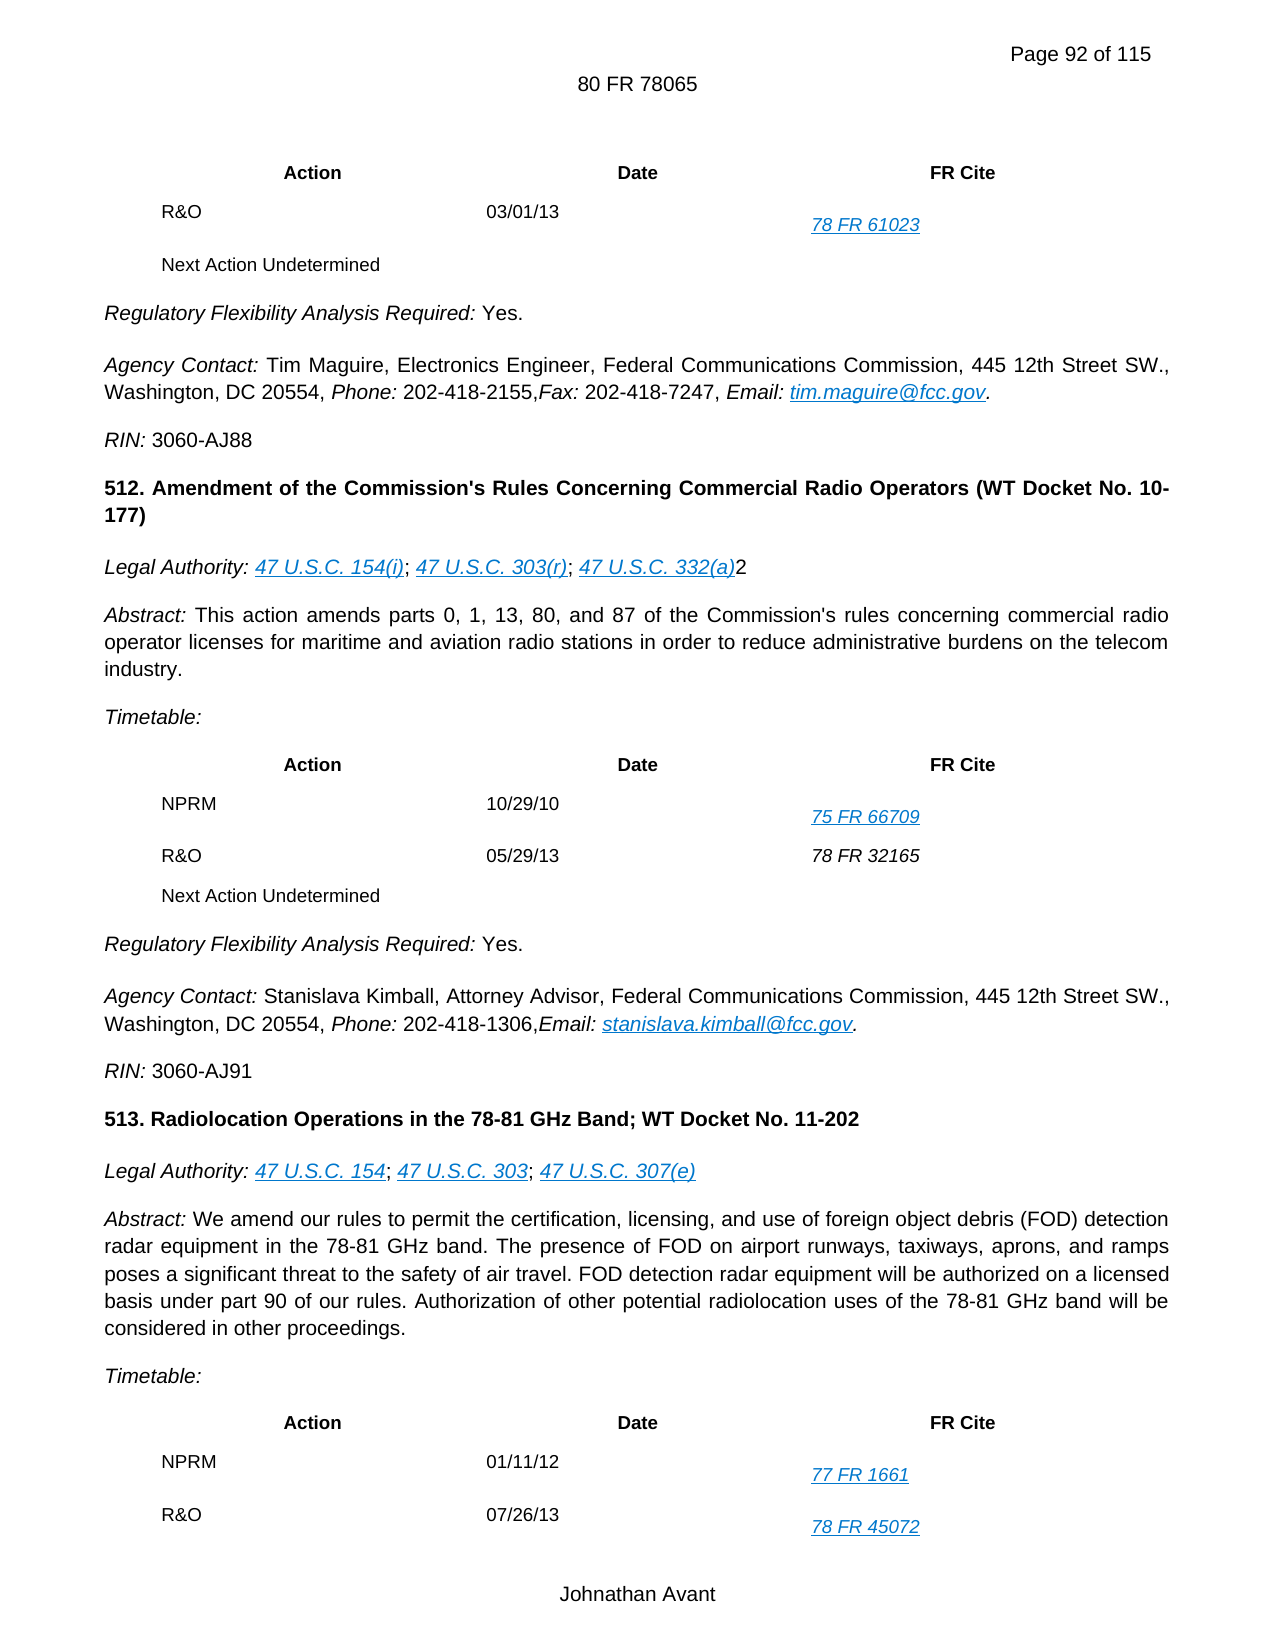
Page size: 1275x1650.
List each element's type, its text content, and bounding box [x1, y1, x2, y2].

text 513. Radiolocation Operations in the 78-81 GHz Band; WT Docket No. 11-202 [104, 1104, 1171, 1131]
text Legal Authority: 47 U.S.C. 154; 47 U.S.C. 303; 47 U.S.C. 307(e) [104, 1156, 1171, 1183]
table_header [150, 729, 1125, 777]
text Legal Authority: 47 U.S.C. 154(i); 47 U.S.C. 303(r); 47 U.S.C. 332(a)2 [104, 552, 1171, 579]
text Regulatory Flexibility Analysis Required: Yes. [104, 929, 1171, 956]
text RIN: 3060-AJ91 [104, 1056, 1171, 1083]
text Agency Contact: Stanislava Kimball, Attorney Advisor, Federal Communications Commission, 445 12th Street SW., Washington, DC 20554, Phone: 202-418-1306,Email: stanislava.kimball@fcc.gov. [104, 981, 1171, 1035]
text Timetable: [104, 702, 1171, 729]
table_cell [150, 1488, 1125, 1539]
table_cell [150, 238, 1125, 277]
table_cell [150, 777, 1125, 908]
text Agency Contact: Tim Maguire, Electronics Engineer, Federal Communications Commission, 445 12th Street SW., Washington, DC 20554, Phone: 202-418-2155,Fax: 202-418-7247, Email: tim.maguire@fcc.gov. [104, 350, 1171, 404]
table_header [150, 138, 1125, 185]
text Timetable: [104, 1360, 1171, 1387]
text Abstract: This action amends parts 0, 1, 13, 80, and 87 of the Commission's rules concerning commercial radio operator licenses for maritime and aviation radio stations in order to reduce administrative burdens on the telecom industry. [104, 600, 1171, 681]
text 512. Amendment of the Commission's Rules Concerning Commercial Radio Operators (WT Docket No. 10-177) [104, 473, 1171, 527]
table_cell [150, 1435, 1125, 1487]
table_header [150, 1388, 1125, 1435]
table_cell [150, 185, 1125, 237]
text RIN: 3060-AJ88 [104, 425, 1171, 452]
text Regulatory Flexibility Analysis Required: Yes. [104, 298, 1171, 325]
text Abstract: We amend our rules to permit the certification, licensing, and use of foreign object debris (FOD) detection radar equipment in the 78-81 GHz band. The presence of FOD on airport runways, taxiways, aprons, and ramps poses a significant threat to the safety of air travel. FOD detection radar equipment will be authorized on a licensed basis under part 90 of our rules. Authorization of other potential radiolocation uses of the 78-81 GHz band will be considered in other proceedings. [104, 1204, 1171, 1339]
